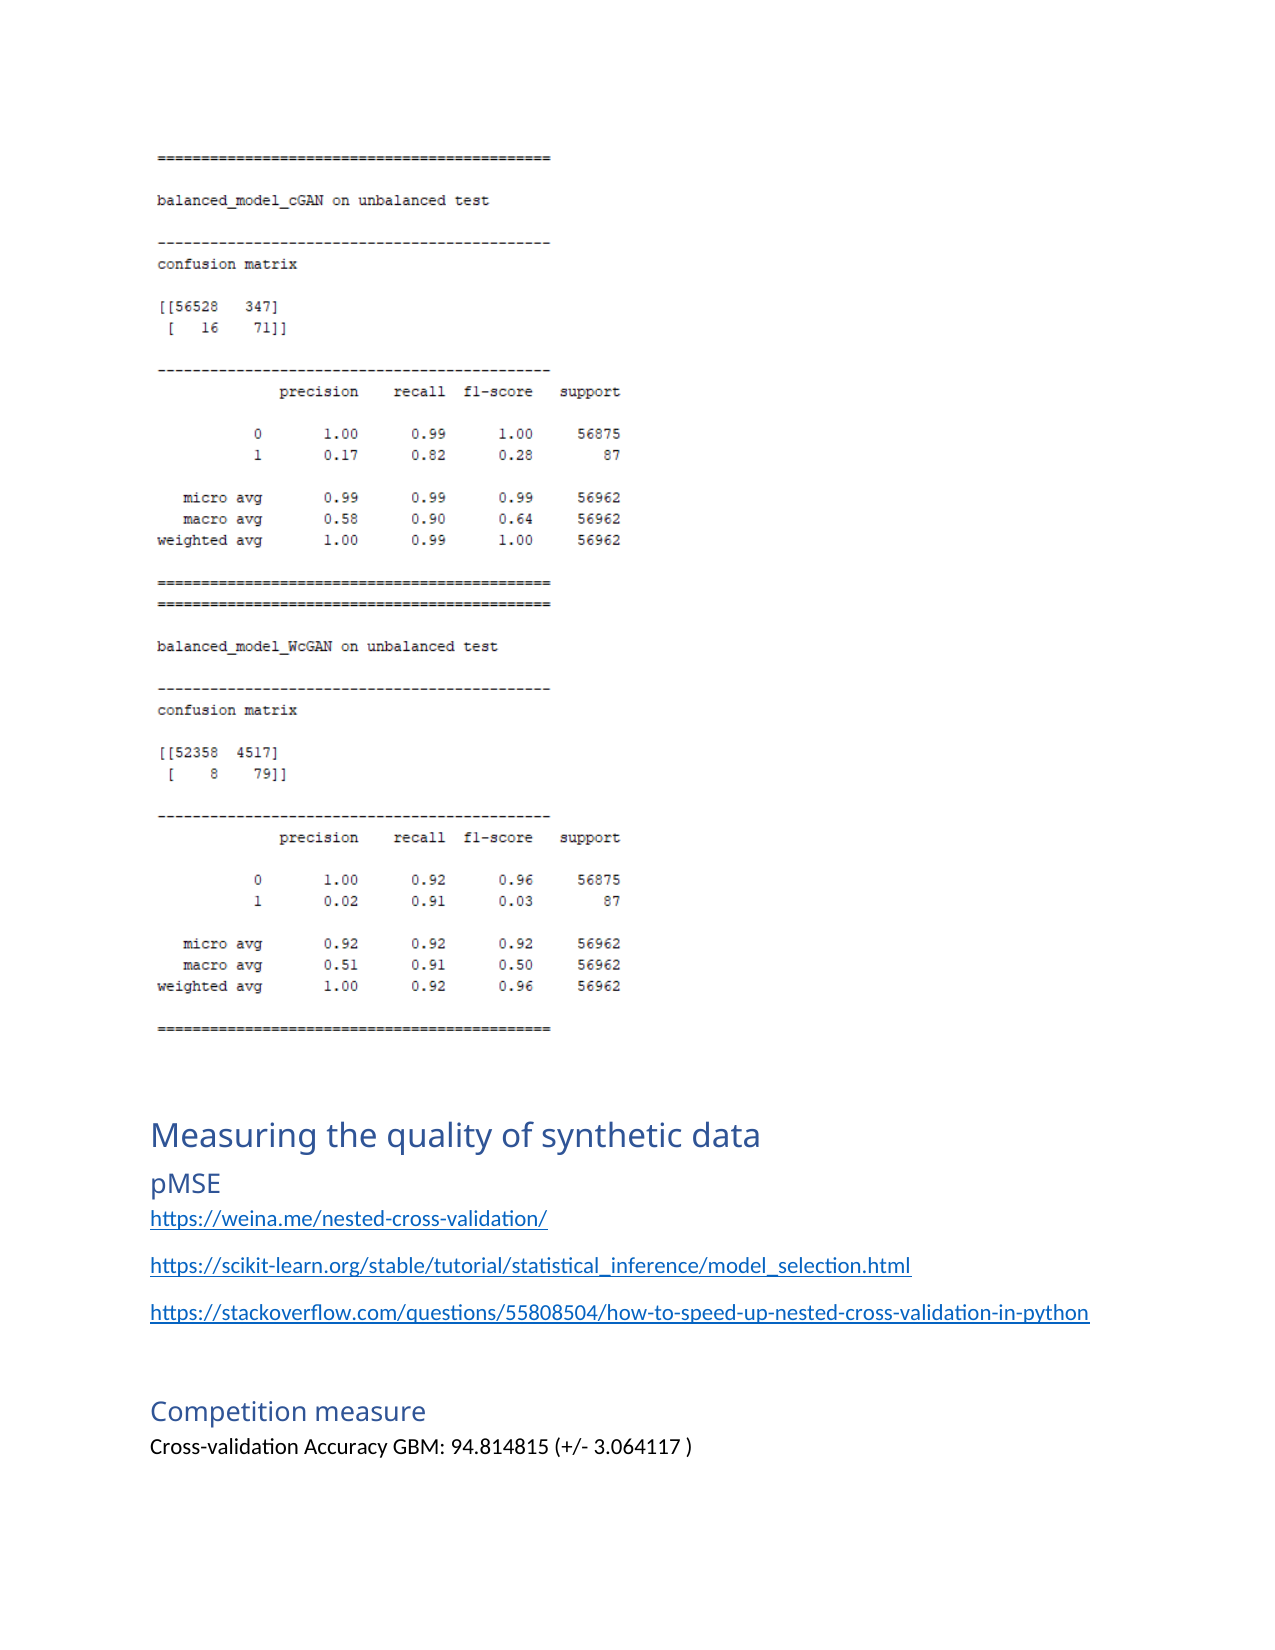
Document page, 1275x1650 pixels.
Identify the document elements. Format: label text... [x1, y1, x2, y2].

subtitle Measuring the quality of synthetic data [150, 1112, 1125, 1157]
picture [150, 150, 637, 1036]
subtitle pMSE [150, 1165, 1125, 1202]
text https://weina.me/nested-cross-validation/ [150, 1204, 1125, 1233]
text https://scikit-learn.org/stable/tutorial/statistical_inference/model_selection.html [150, 1251, 1125, 1279]
text Cross-validation Accuracy GBM: 94.814815 (+/- 3.064117 ) [150, 1432, 1125, 1460]
subtitle Competition measure [150, 1392, 1125, 1429]
text https://stackoverflow.com/questions/55808504/how-to-speed-up-nested-cross-validation-in-python [150, 1298, 1125, 1326]
